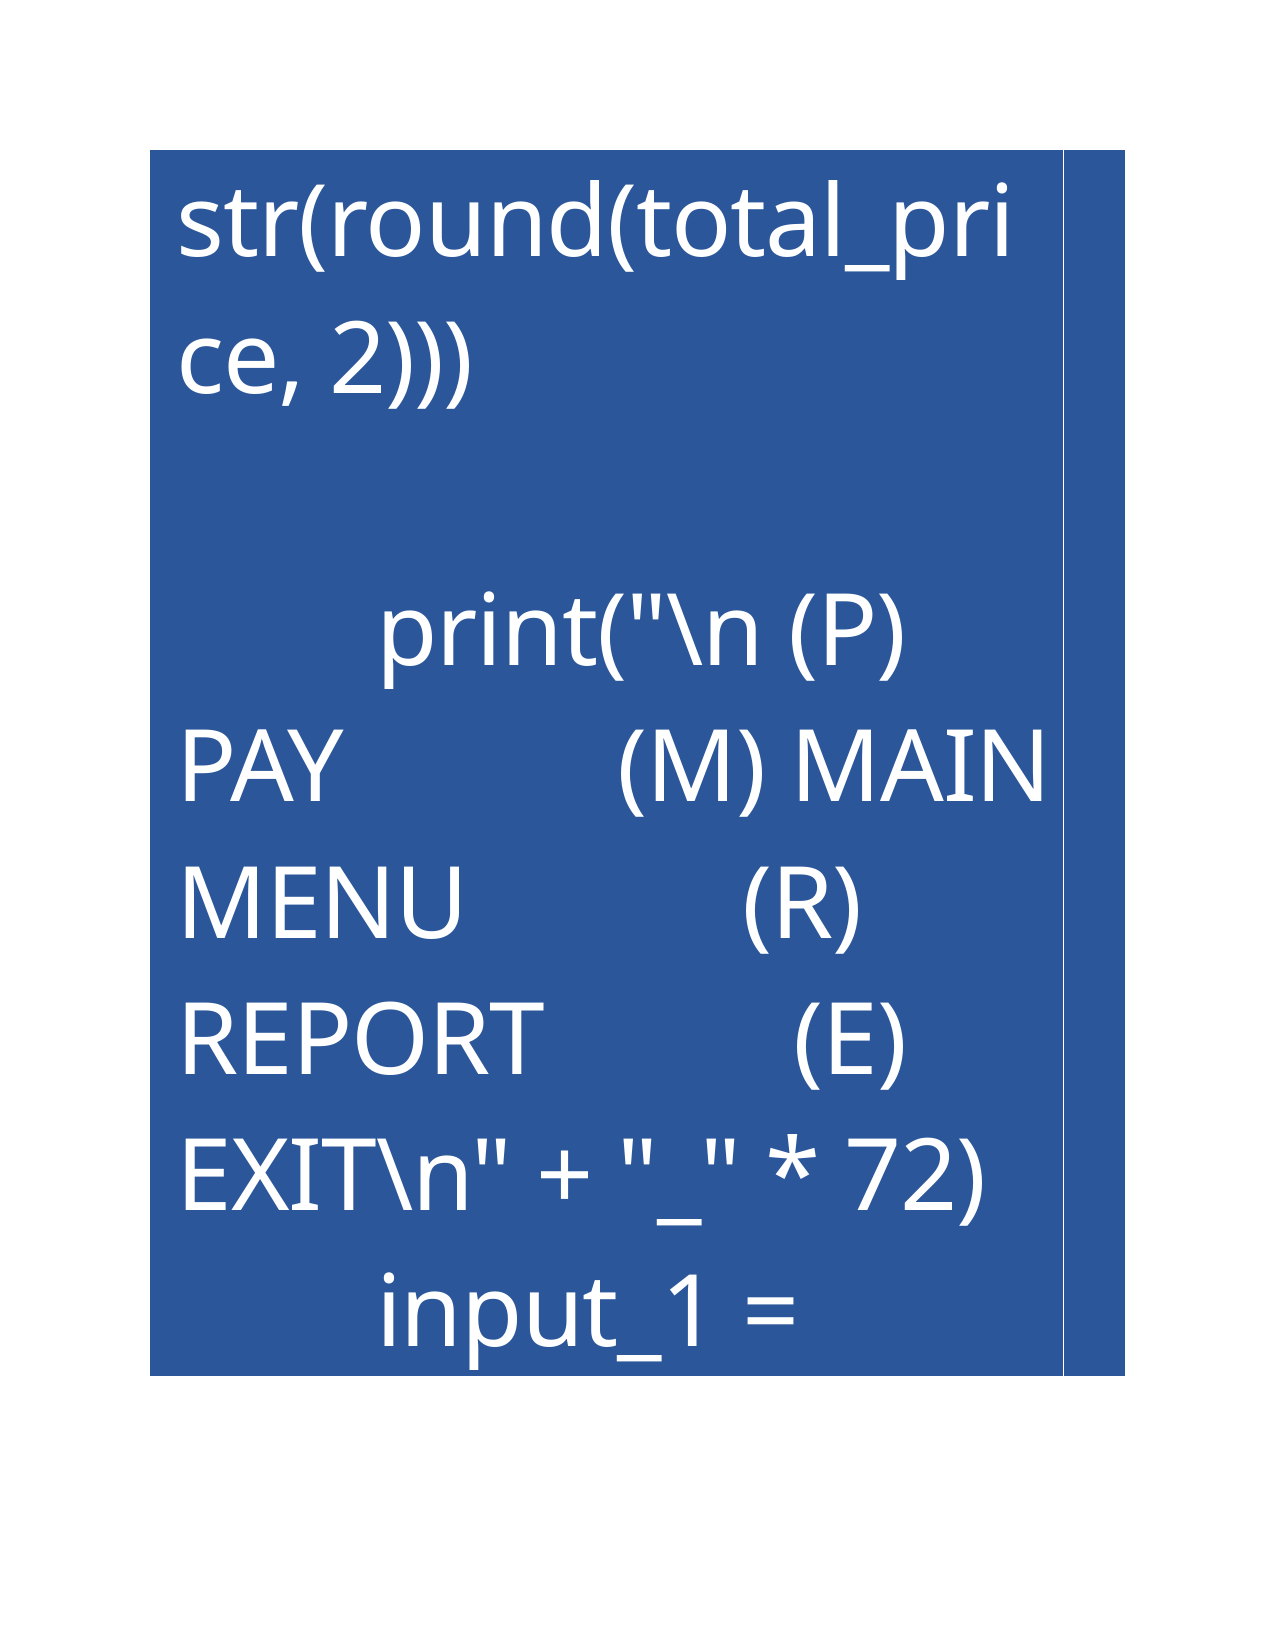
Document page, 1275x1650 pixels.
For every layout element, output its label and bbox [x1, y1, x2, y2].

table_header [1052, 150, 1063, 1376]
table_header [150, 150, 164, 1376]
table_header [1064, 150, 1125, 1376]
